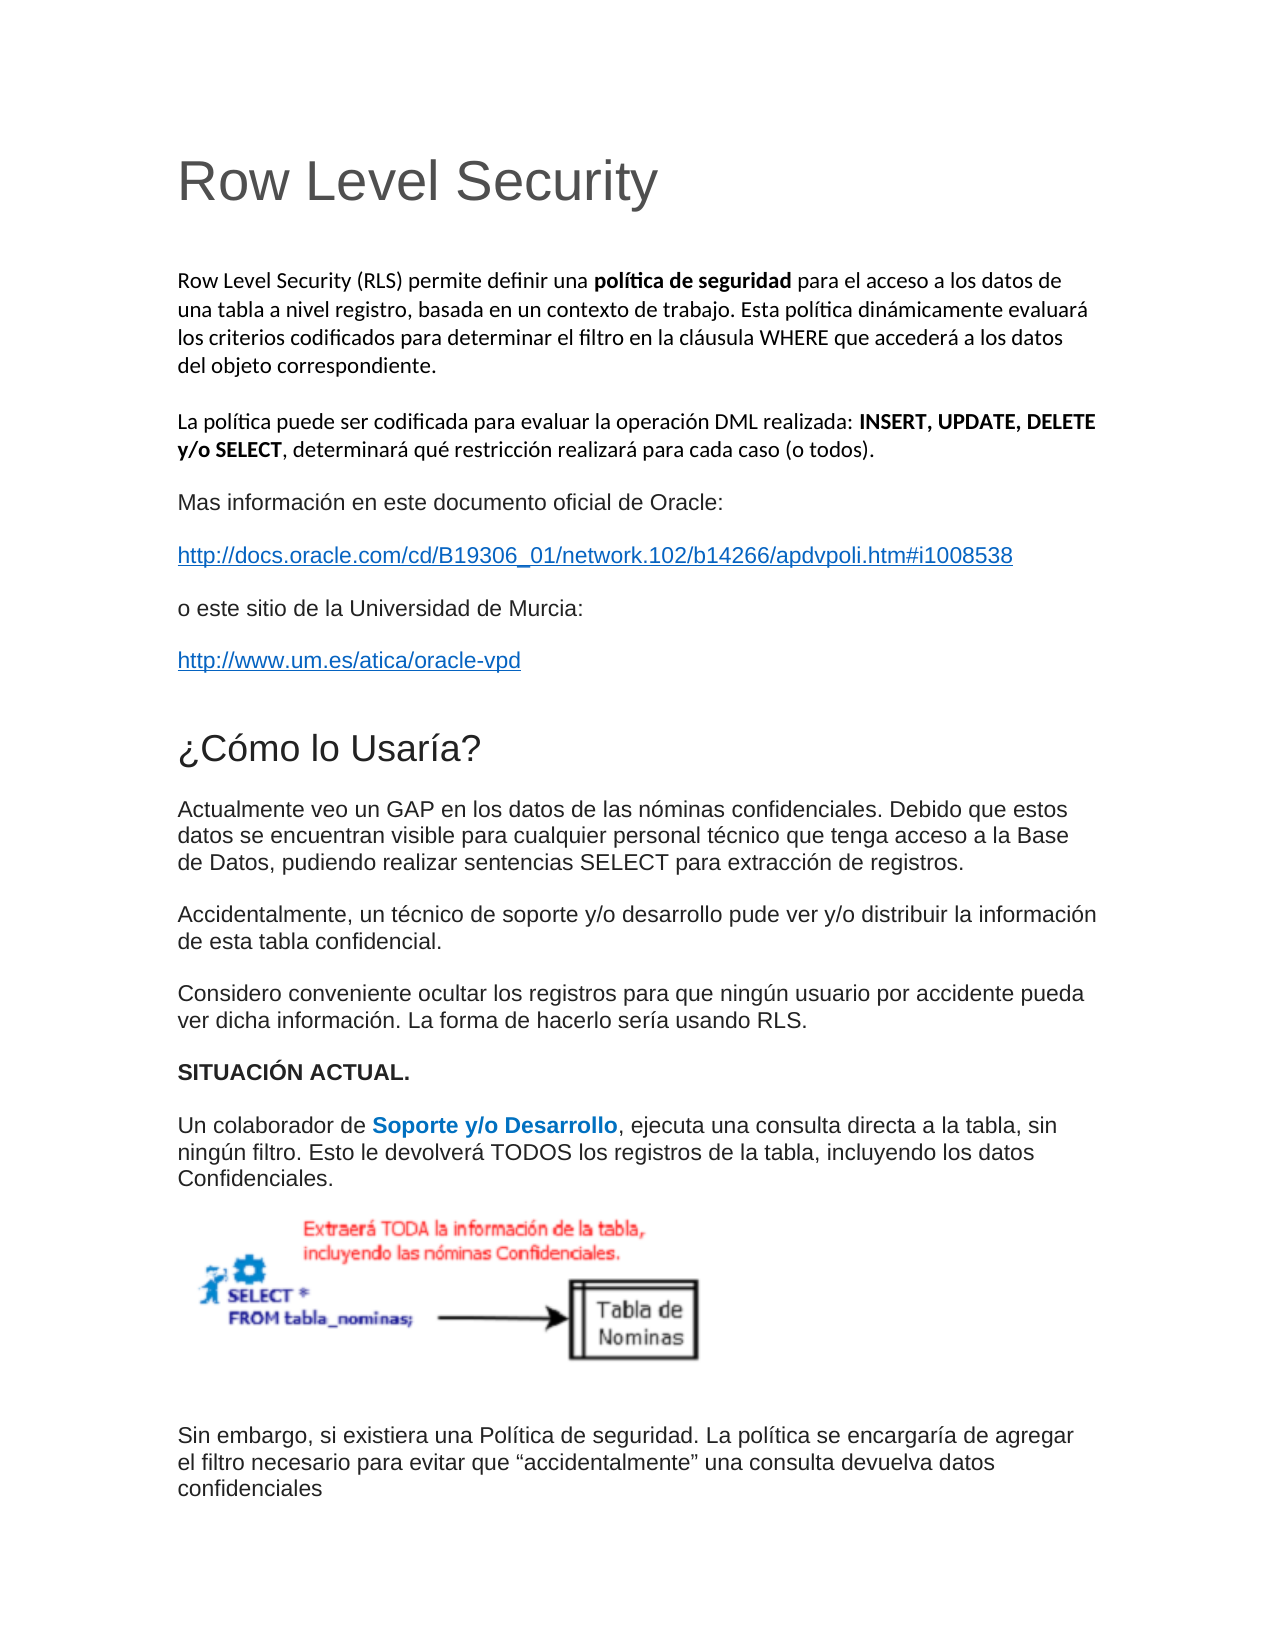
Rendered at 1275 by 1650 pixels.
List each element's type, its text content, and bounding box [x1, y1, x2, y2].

text Row Level Security (RLS) permite definir una política de seguridad para el acceso a los datos de una tabla a nivel registro, basada en un contexto de trabajo. Esta política dinámicamente evaluará los criterios codificados para determinar el filtro en la cláusula WHERE que accederá a los datos del objeto correspondiente. [177, 267, 1098, 379]
text Actualmente veo un GAP en los datos de las nóminas confidenciales. Debido que estos datos se encuentran visible para cualquier personal técnico que tenga acceso a la Base de Datos, pudiendo realizar sentencias SELECT para extracción de registros. [177, 796, 1098, 875]
text Row Level Security [177, 148, 1098, 212]
text Mas información en este documento oficial de Oracle: [177, 489, 1098, 516]
text SITUACIÓN ACTUAL. [177, 1059, 1098, 1086]
text Un colaborador de Soporte y/o Desarrollo, ejecuta una consulta directa a la tabla, sin ningún filtro. Esto le devolverá TODOS los registros de la tabla, incluyendo los datos Confidenciales. [177, 1112, 1098, 1191]
text Considero conveniente ocultar los registros para que ningún usuario por accidente pueda ver dicha información. La forma de hacerlo sería usando RLS. [177, 980, 1098, 1033]
text ¿Cómo lo Usaría? [177, 726, 1098, 769]
text La política puede ser codificada para evaluar la operación DML realizada: INSERT, UPDATE, DELETE y/o SELECT, determinará qué restricción realizará para cada caso (o todos). [177, 407, 1098, 463]
text o este sitio de la Universidad de Murcia: [177, 594, 1098, 621]
picture [177, 1217, 702, 1397]
text Sin embargo, si existiera una Política de seguridad. La política se encargaría de agregar el filtro necesario para evitar que “accidentalmente” una consulta devuelva datos confidenciales [177, 1422, 1098, 1502]
text http://docs.oracle.com/cd/B19306_01/network.102/b14266/apdvpoli.htm#i1008538 [177, 542, 1098, 568]
text http://www.um.es/atica/oracle-vpd [177, 647, 1098, 674]
text Accidentalmente, un técnico de soporte y/o desarrollo pude ver y/o distribuir la información de esta tabla confidencial. [177, 901, 1098, 954]
